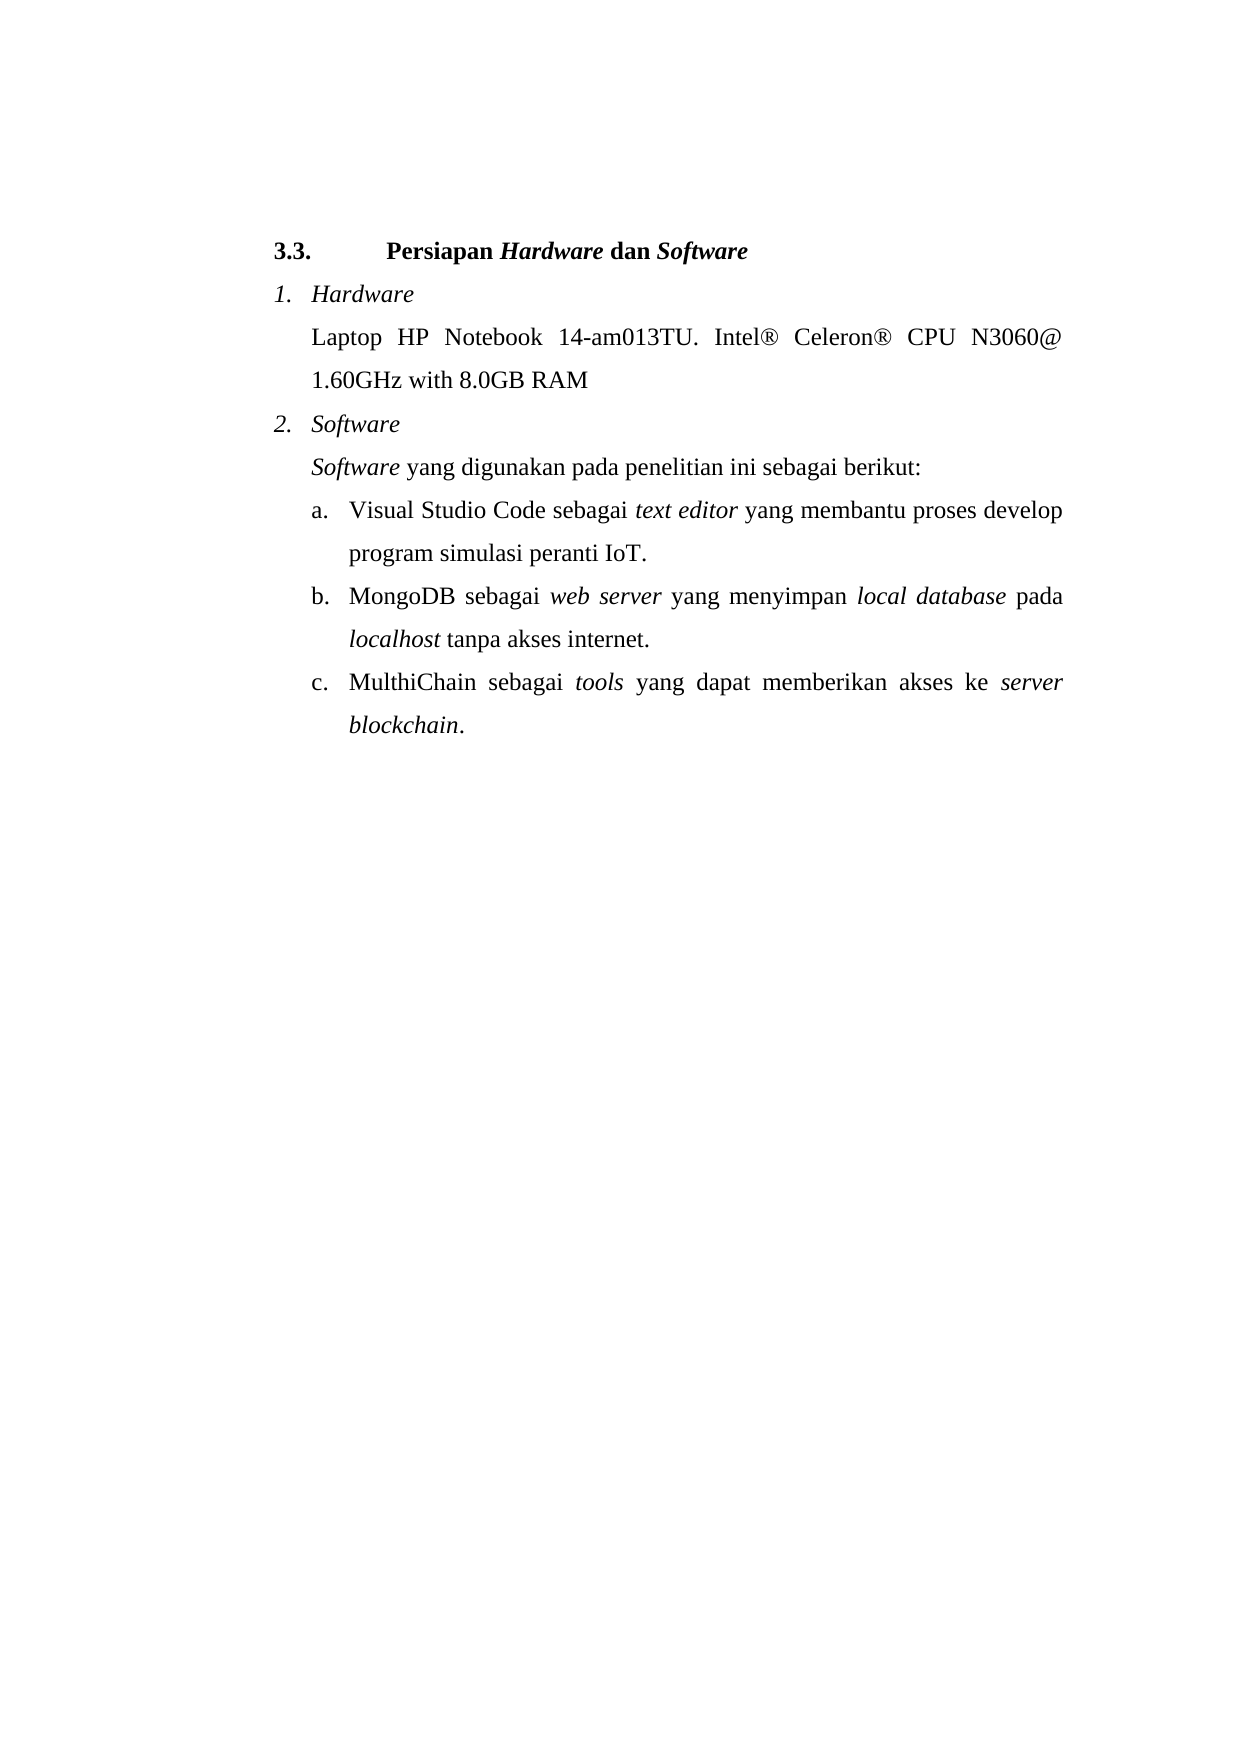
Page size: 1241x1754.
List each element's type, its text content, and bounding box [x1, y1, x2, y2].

list Software [274, 409, 1063, 437]
list MongoDB sebagai web server yang menyimpan local database pada localhost tanpa akses internet. [311, 581, 1063, 653]
list Laptop HP Notebook 14-am013TU. Intel® Celeron® CPU N3060@ 1.60GHz with 8.0GB RAM [311, 322, 1063, 394]
list Hardware [274, 279, 1063, 308]
list Persiapan Hardware dan Software [274, 236, 1063, 265]
list Software yang digunakan pada penelitian ini sebagai berikut: [311, 452, 1063, 481]
list Visual Studio Code sebagai text editor yang membantu proses develop program simulasi peranti IoT. [311, 495, 1063, 567]
list MulthiChain sebagai tools yang dapat memberikan akses ke server blockchain. [311, 667, 1063, 739]
